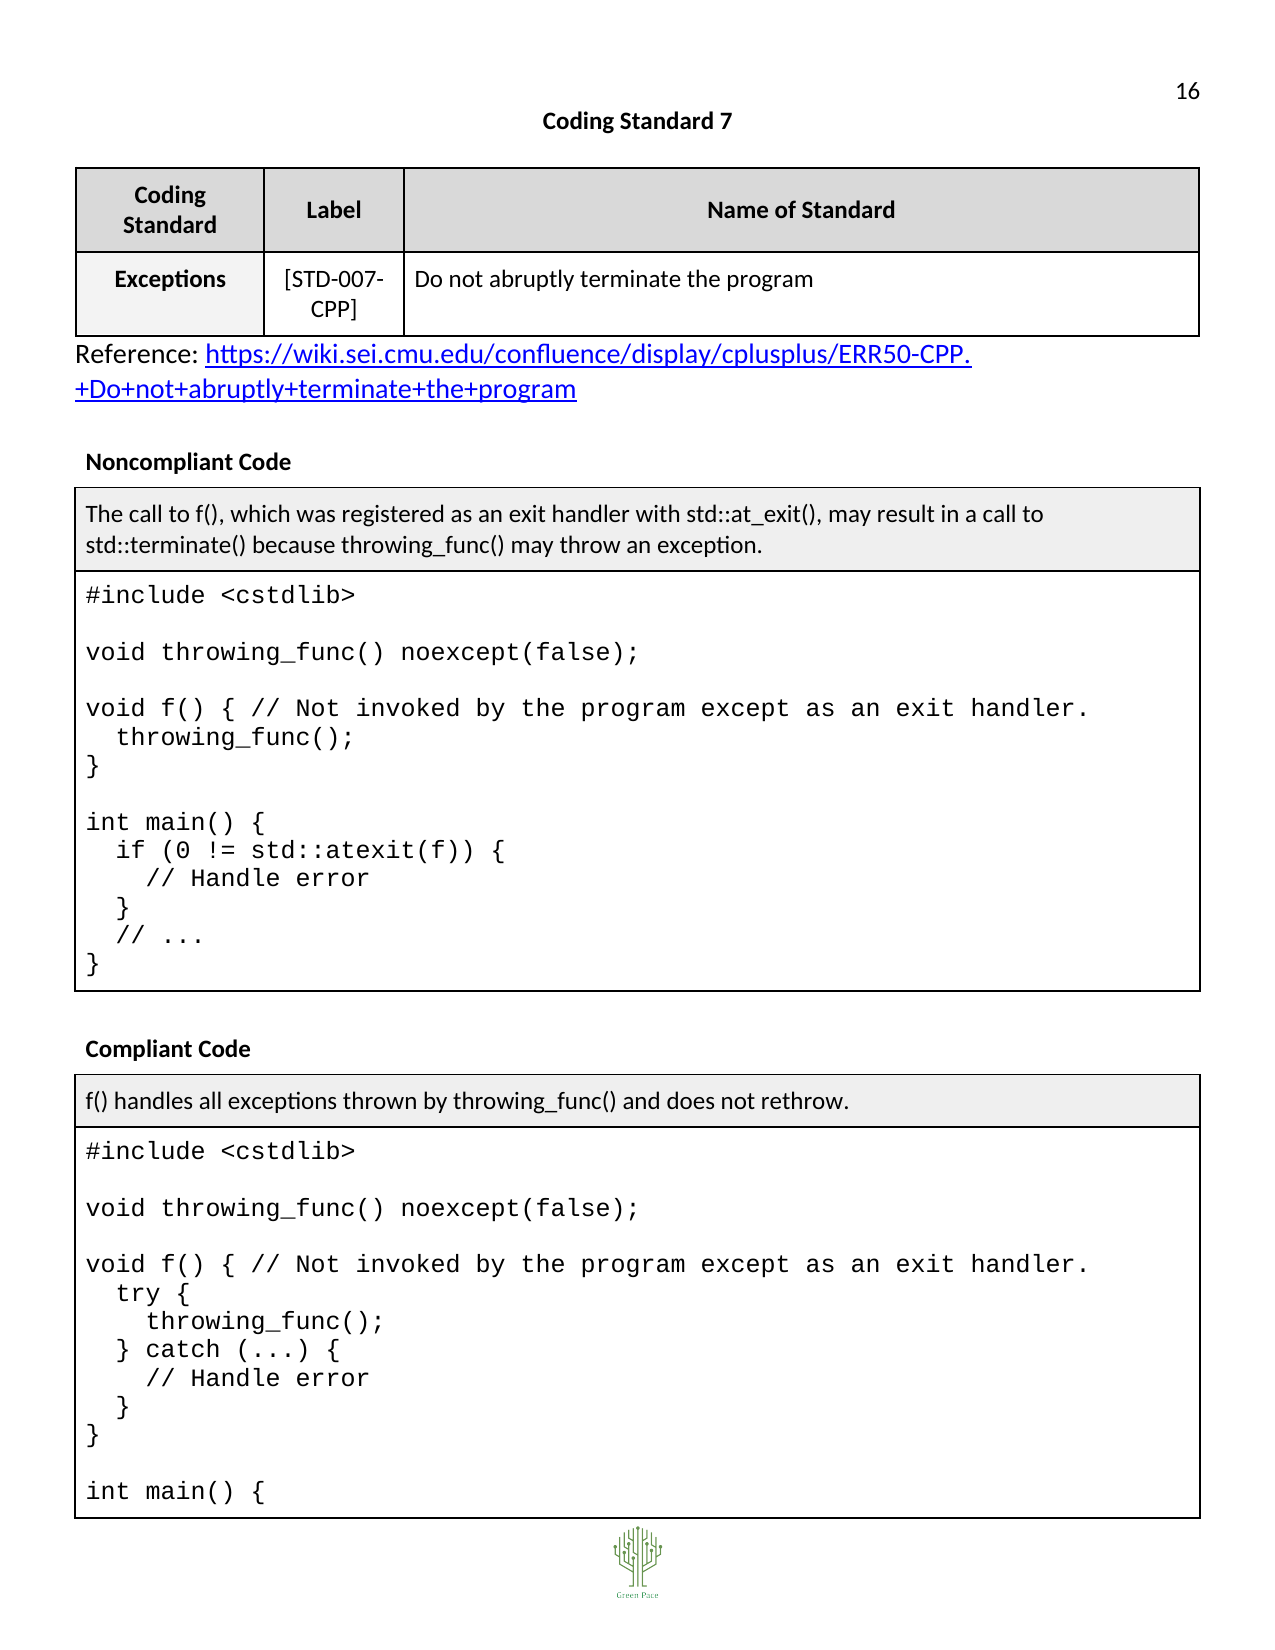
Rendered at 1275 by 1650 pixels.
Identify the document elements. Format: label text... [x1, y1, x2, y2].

table_header Compliant Code [75, 1022, 1200, 1074]
table_header Name of Standard [405, 169, 1198, 251]
table_cell The call to f(), which was registered as an exit handler with std::at_exit(), may result in a call to std::terminate() because throwing_func() may throw an exception. [76, 488, 1199, 570]
table_header Coding Standard [77, 169, 263, 251]
table_header Label [265, 169, 403, 251]
table_cell #include <cstdlib> void throwing_func() noexcept(false); void f() { // Not invoked by the program except as an exit handler. throwing_func(); } int main() { if (0 != std::atexit(f)) { // Handle error } // ... } [76, 572, 1199, 990]
table_cell [STD-007-CPP] [265, 253, 403, 334]
table_header Noncompliant Code [75, 436, 1200, 487]
picture [605, 1521, 670, 1606]
table_cell Exceptions [77, 253, 263, 334]
table_cell Do not abruptly terminate the program [405, 253, 1198, 334]
text Reference: https://wiki.sei.cmu.edu/confluence/display/cplusplus/ERR50-CPP.+Do+not+abruptly+terminate+the+program [75, 337, 1200, 405]
subtitle Coding Standard 7 [75, 106, 1200, 136]
table_cell f() handles all exceptions thrown by throwing_func() and does not rethrow. [76, 1075, 1199, 1126]
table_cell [76, 1128, 1199, 1517]
